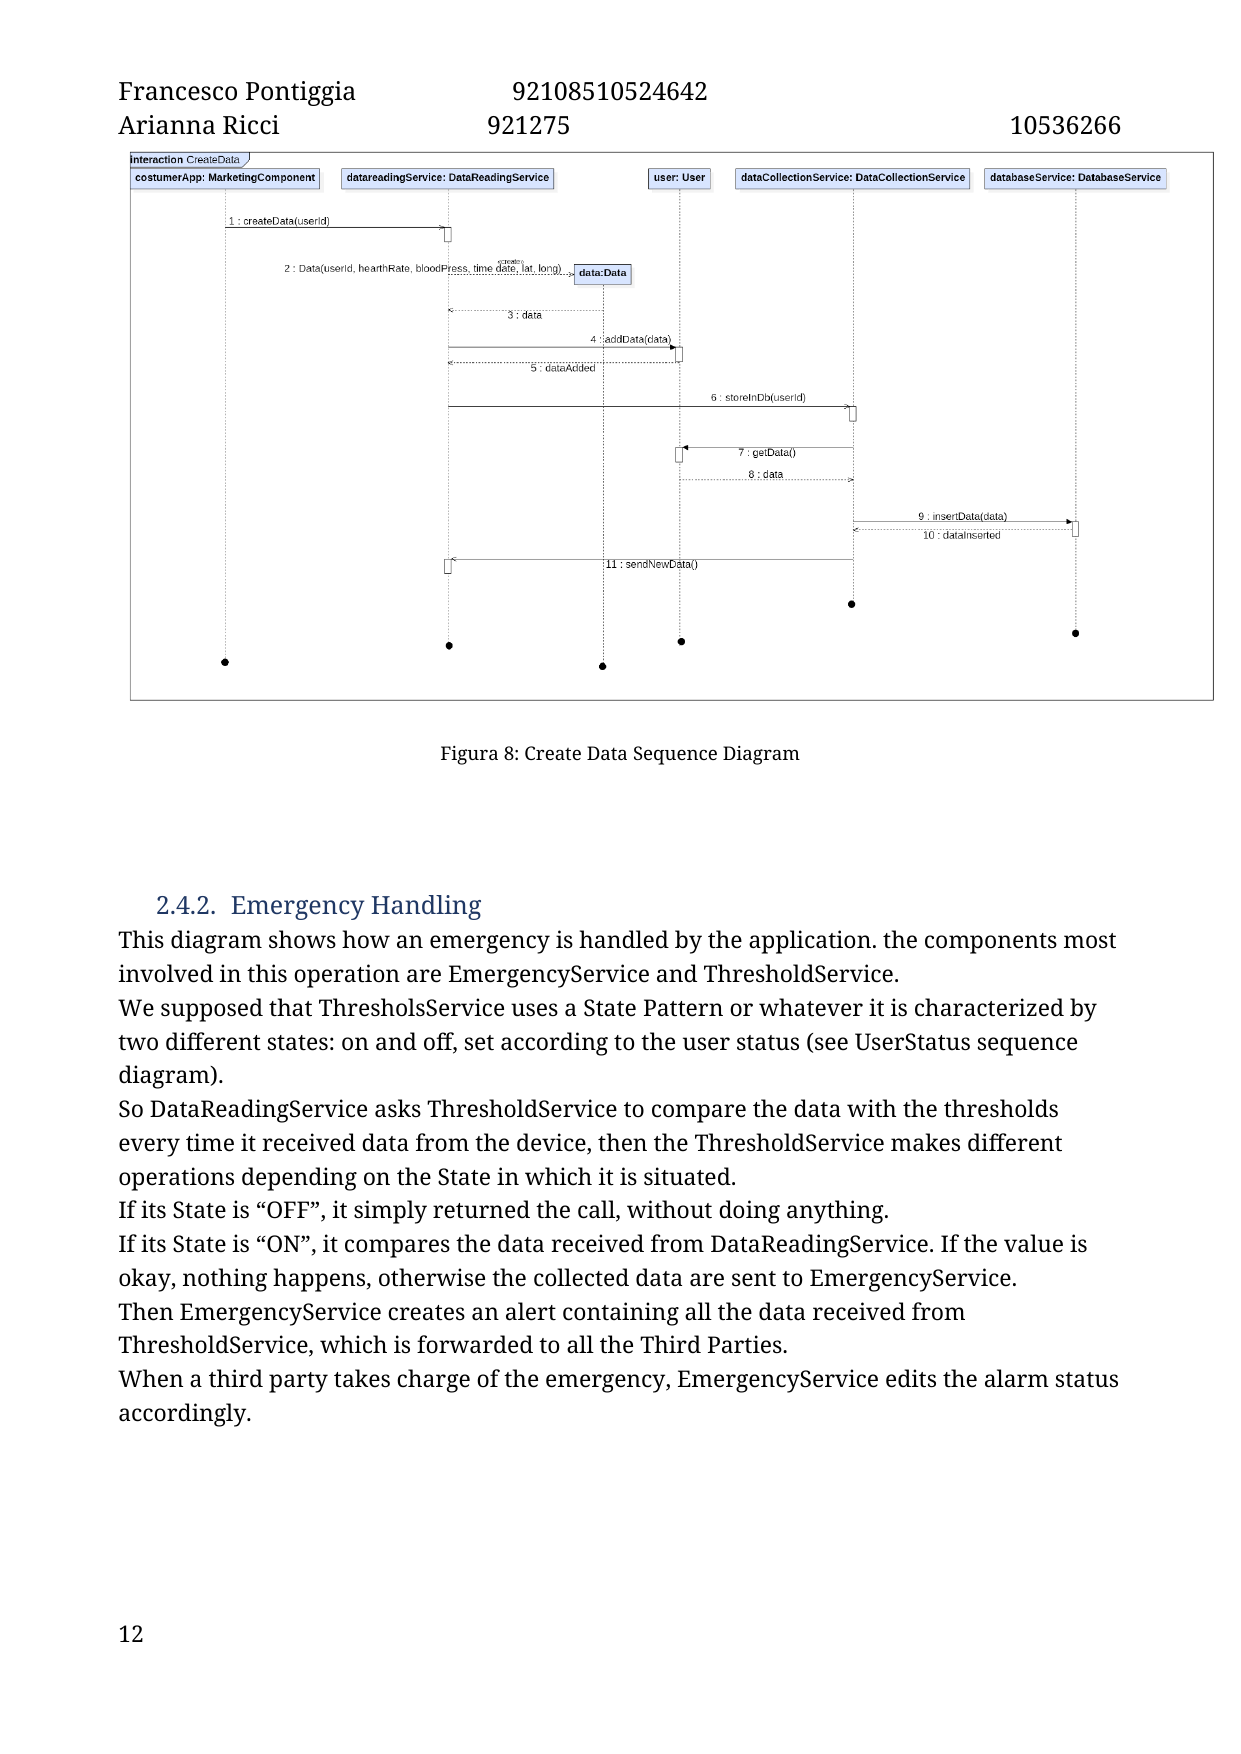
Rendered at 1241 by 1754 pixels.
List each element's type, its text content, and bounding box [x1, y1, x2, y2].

text When a third party takes charge of the emergency, EmergencyService edits the alarm status accordingly. [118, 1363, 1122, 1428]
text Then EmergencyService creates an alert containing all the data received from ThresholdService, which is forwarded to all the Third Parties. [118, 1295, 1122, 1360]
text This diagram shows how an emergency is handled by the application. the components most involved in this operation are EmergencyService and ThresholdService. [118, 924, 1122, 989]
text Figura 8: Create Data Sequence Diagram [118, 740, 1122, 766]
text If its State is “OFF”, it simply returned the call, without doing anything. [118, 1194, 1122, 1225]
picture [118, 147, 1227, 721]
text So DataReadingService asks ThresholdService to compare the data with the thresholds every time it received data from the device, then the ThresholdService makes different operations depending on the State in which it is situated. [118, 1093, 1122, 1192]
text We supposed that ThresholsService uses a State Pattern or whatever it is characterized by two different states: on and off, set according to the user status (see UserStatus sequence diagram). [118, 992, 1122, 1090]
subtitle Emergency Handling [156, 887, 1122, 921]
text If its State is “ON”, it compares the data received from DataReadingService. If the value is okay, nothing happens, otherwise the collected data are sent to EmergencyService. [118, 1228, 1122, 1293]
